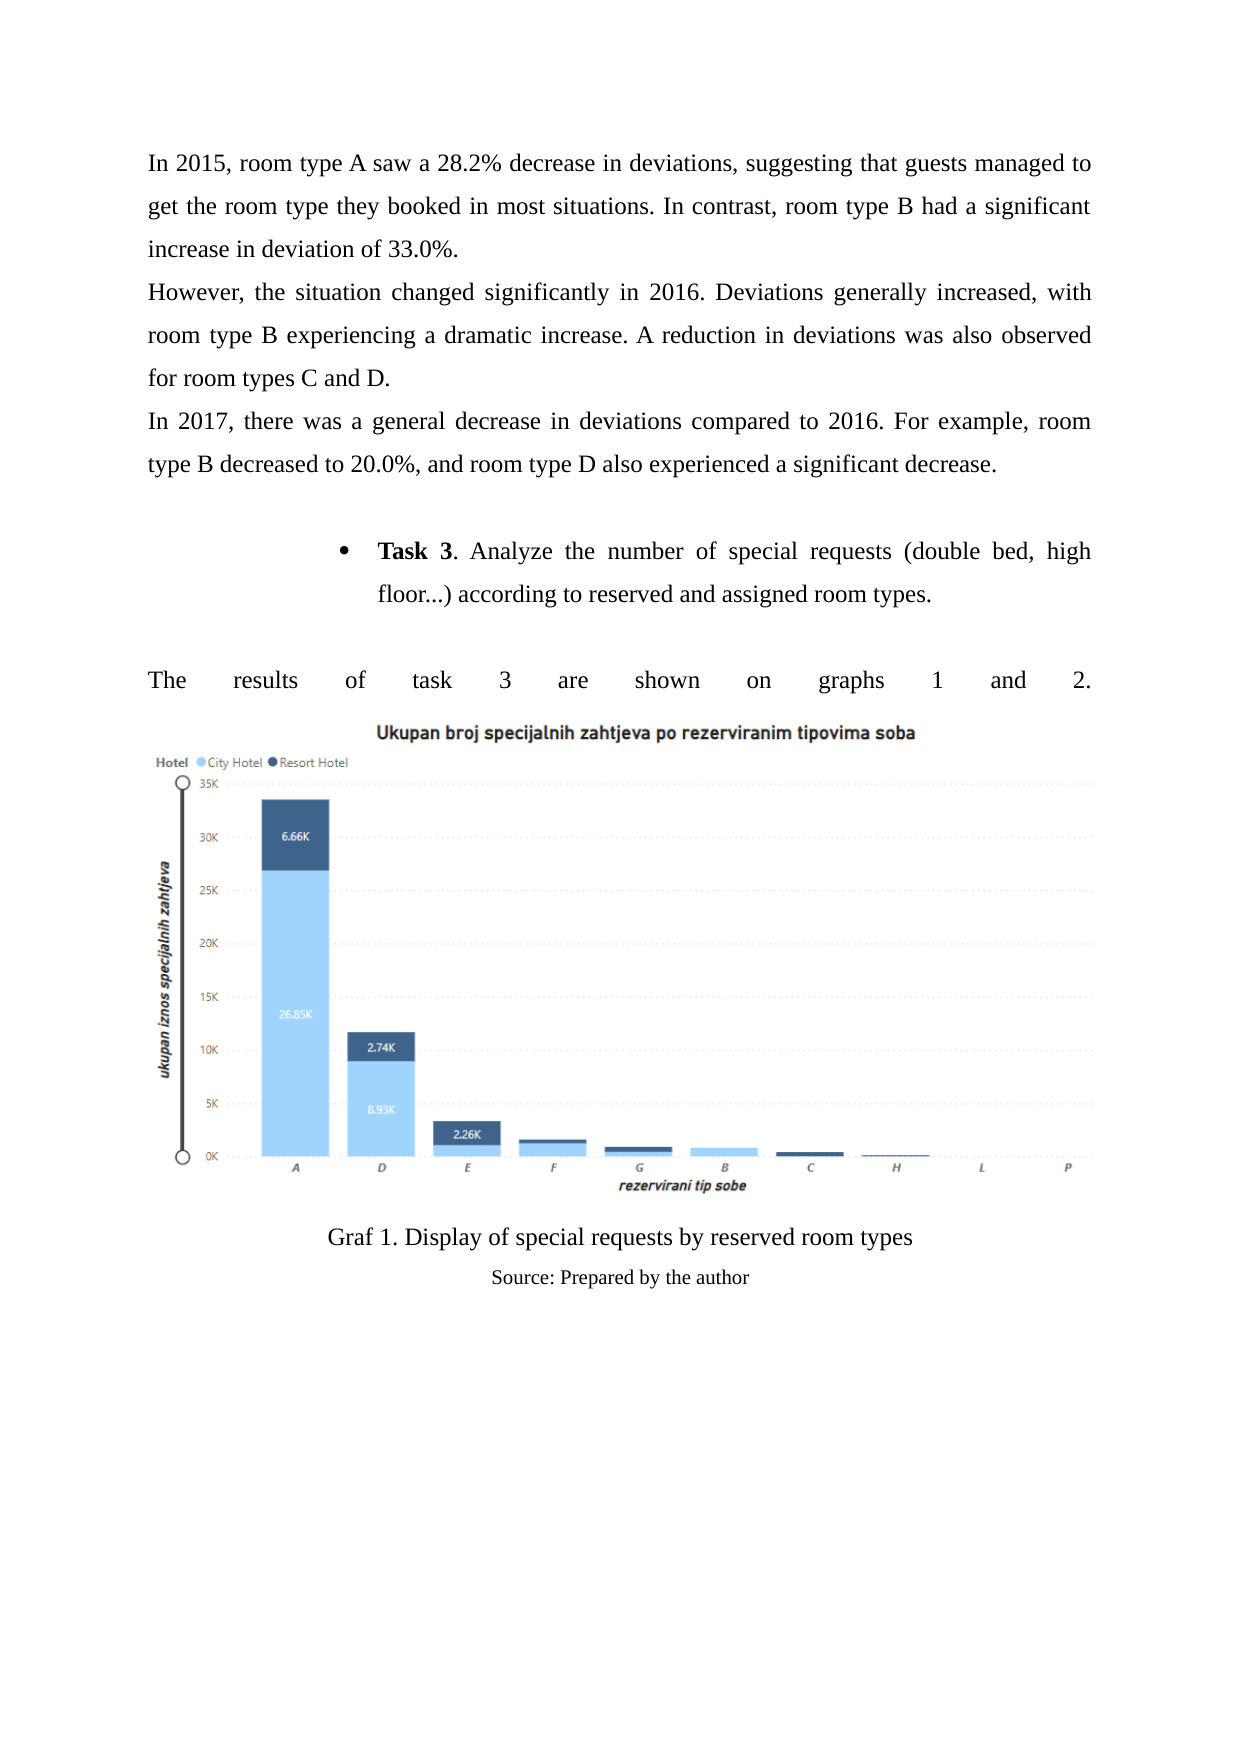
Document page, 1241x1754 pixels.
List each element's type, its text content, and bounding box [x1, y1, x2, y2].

picture [147, 707, 1093, 1209]
text However, the situation changed significantly in 2016. Deviations generally increased, with room type B experiencing a dramatic increase. A reduction in deviations was also observed for room types C and D. [148, 277, 1092, 392]
list Task 3. Analyze the number of special requests (double bed, high floor...) according to reserved and assigned room types. [340, 536, 1092, 608]
text In 2015, room type A saw a 28.2% decrease in deviations, suggesting that guests managed to get the room type they booked in most situations. In contrast, room type B had a significant increase in deviation of 33.0%. [148, 148, 1092, 263]
text In 2017, there was a general decrease in deviations compared to 2016. For example, room type B decreased to 20.0%, and room type D also experienced a significant decrease. [148, 406, 1092, 478]
text The results of task 3 are shown on graphs 1 and 2. [148, 665, 1092, 707]
text Graf 1. Display of special requests by reserved room types [148, 1222, 1092, 1251]
text Source: Prepared by the author [148, 1265, 1092, 1289]
